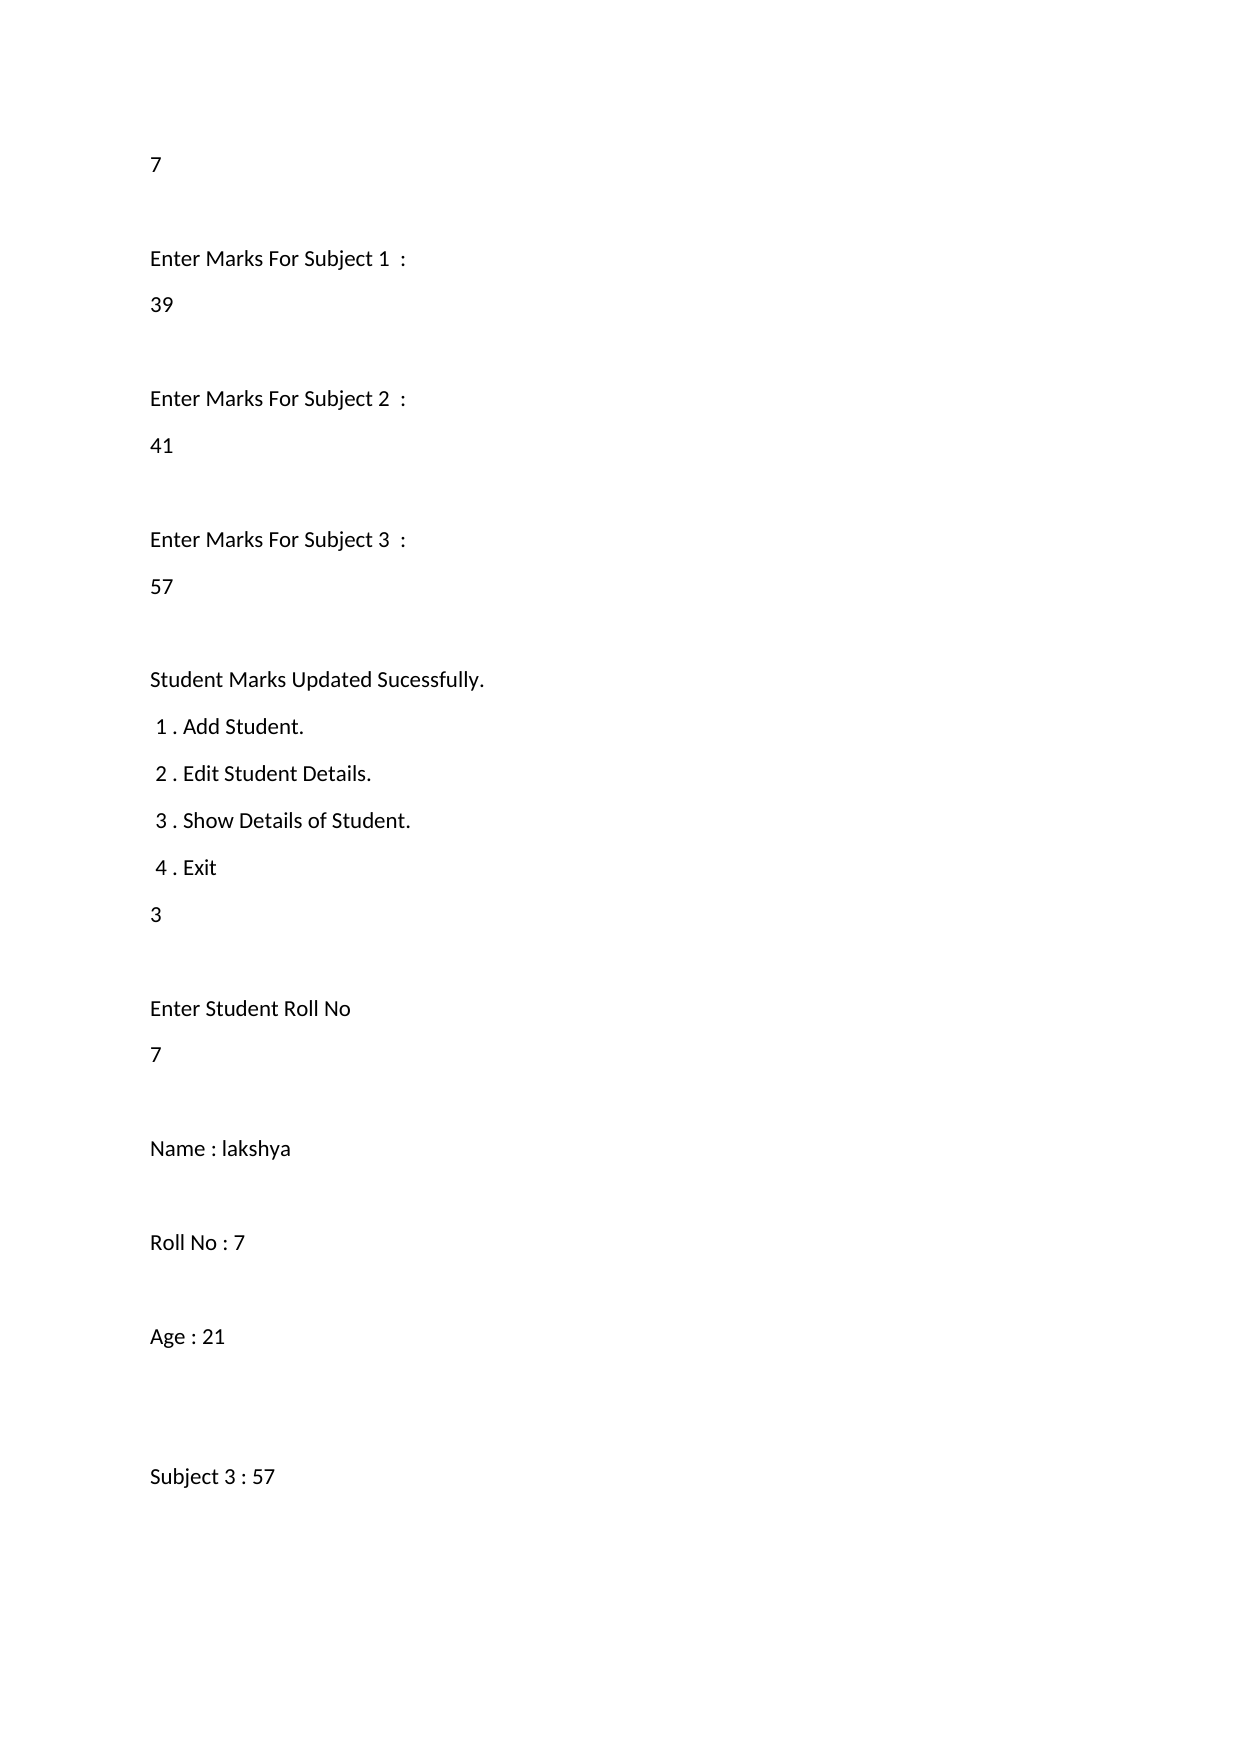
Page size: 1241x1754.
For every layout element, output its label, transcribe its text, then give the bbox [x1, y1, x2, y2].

text 4 . Exit [150, 853, 1090, 881]
text Enter Marks For Subject 1 : [150, 244, 1090, 272]
text 1 . Add Student. [150, 712, 1090, 741]
text 3 . Show Details of Student. [150, 806, 1090, 834]
text Enter Marks For Subject 3 : [150, 525, 1090, 553]
text Subject 3 : 57 [150, 1462, 1090, 1491]
text 7 [150, 150, 1090, 178]
text 2 . Edit Student Details. [150, 759, 1090, 787]
text Enter Marks For Subject 2 : [150, 384, 1090, 412]
text Name : lakshya [150, 1134, 1090, 1162]
text Age : 21 [150, 1322, 1090, 1350]
text Enter Student Roll No [150, 994, 1090, 1022]
text 3 [150, 900, 1090, 928]
text 39 [150, 291, 1090, 319]
text Student Marks Updated Sucessfully. [150, 666, 1090, 694]
text 7 [150, 1041, 1090, 1069]
text Roll No : 7 [150, 1228, 1090, 1256]
text 41 [150, 431, 1090, 459]
text 57 [150, 572, 1090, 600]
